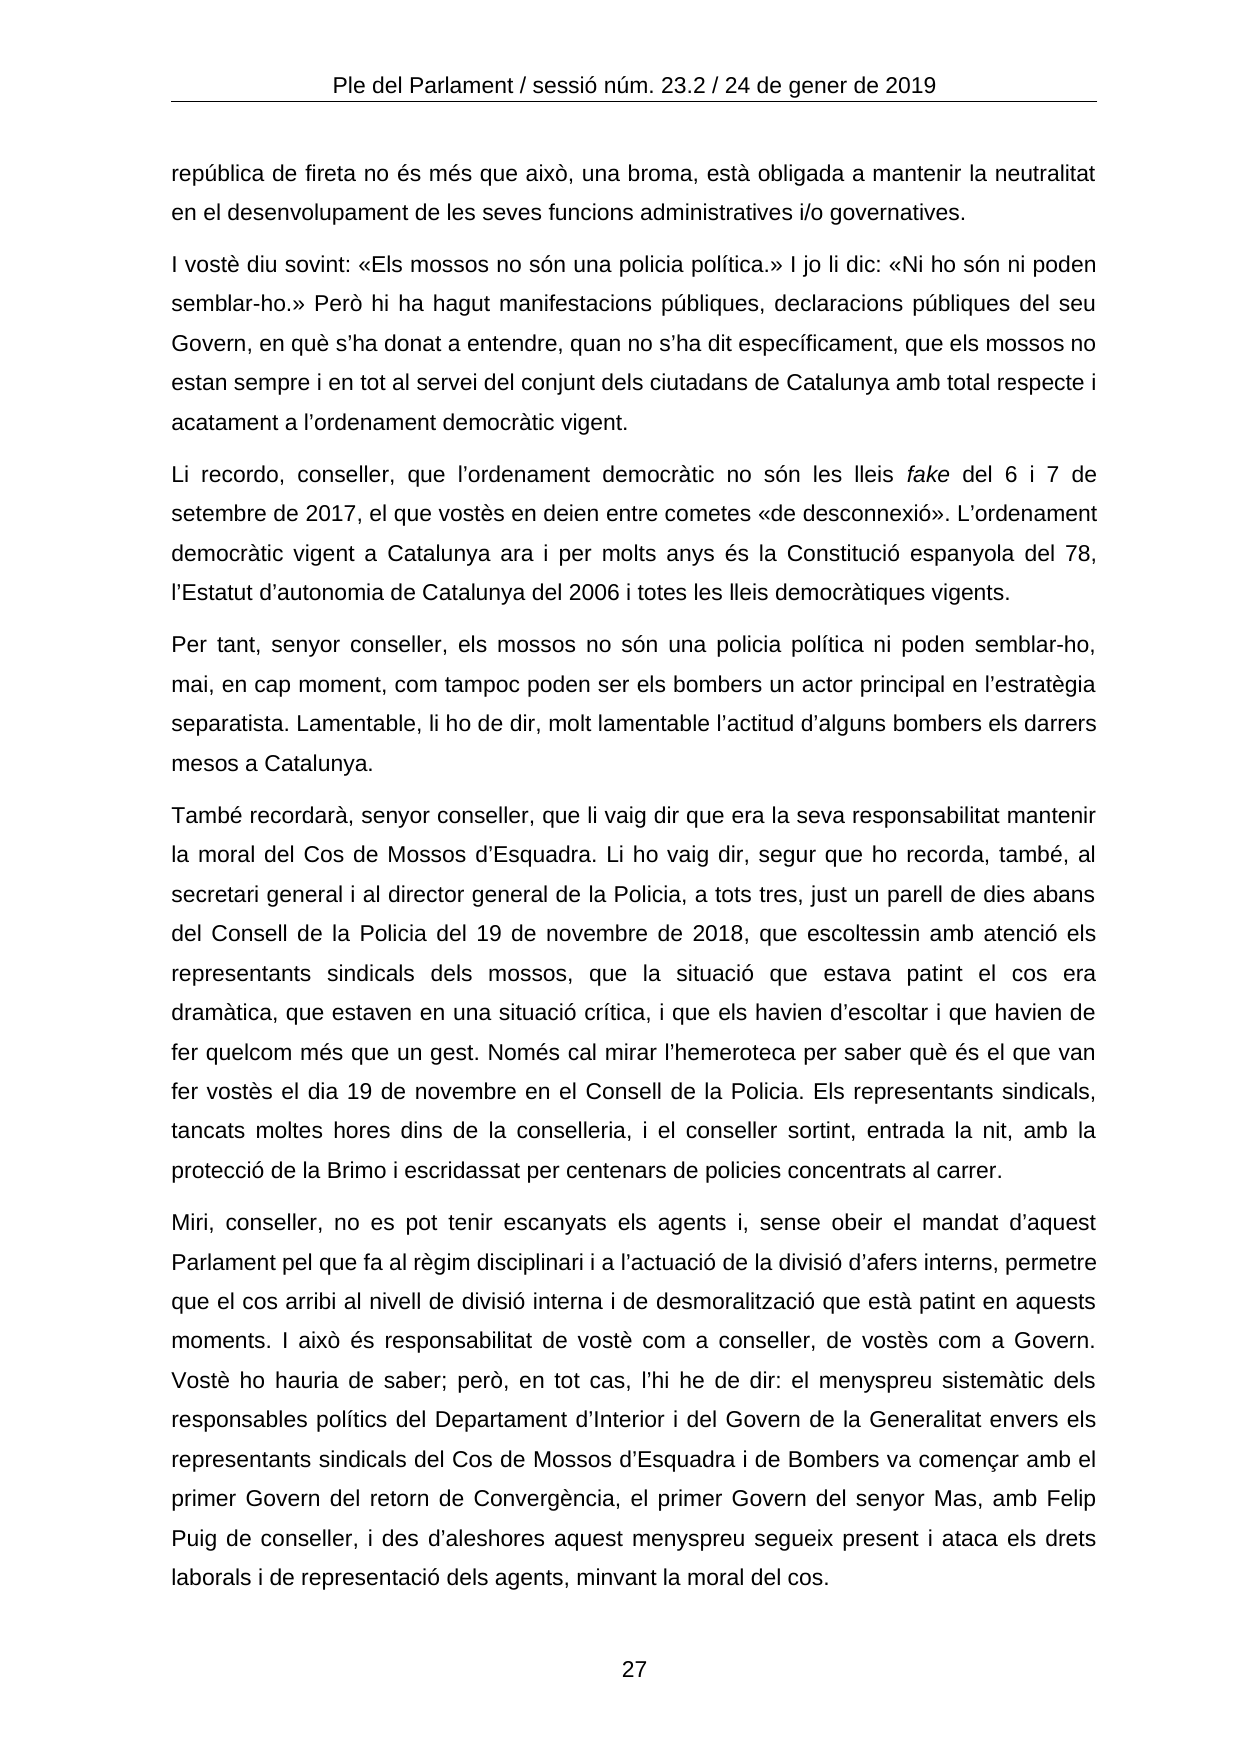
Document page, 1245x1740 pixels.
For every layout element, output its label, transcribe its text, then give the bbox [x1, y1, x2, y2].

text I vostè diu sovint: «Els mossos no són una policia política.» I jo li dic: «Ni ho són ni poden semblar-ho.» Però hi ha hagut manifestacions públiques, declaracions públiques del seu Govern, en què s’ha donat a entendre, quan no s’ha dit específicament, que els mossos no estan sempre i en tot al servei del conjunt dels ciutadans de Catalunya amb total respecte i acatament a l’ordenament democràtic vigent. [171, 251, 1097, 435]
text També recordarà, senyor conseller, que li vaig dir que era la seva responsabilitat mantenir la moral del Cos de Mossos d’Esquadra. Li ho vaig dir, segur que ho recorda, també, al secretari general i al director general de la Policia, a tots tres, just un parell de dies abans del Consell de la Policia del 19 de novembre de 2018, que escoltessin amb atenció els representants sindicals dels mossos, que la situació que estava patint el cos era dramàtica, que estaven en una situació crítica, i que els havien d’escoltar i que havien de fer quelcom més que un gest. Només cal mirar l’hemeroteca per saber què és el que van fer vostès el dia 19 de novembre en el Consell de la Policia. Els representants sindicals, tancats moltes hores dins de la conselleria, i el conseller sortint, entrada la nit, amb la protecció de la Brimo i escridassat per centenars de policies concentrats al carrer. [171, 802, 1097, 1183]
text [171, 159, 1097, 225]
text Per tant, senyor conseller, els mossos no són una policia política ni poden semblar-ho, mai, en cap moment, com tampoc poden ser els bombers un actor principal en l’estratègia separatista. Lamentable, li ho de dir, molt lamentable l’actitud d’alguns bombers els darrers mesos a Catalunya. [171, 631, 1097, 776]
text Miri, conseller, no es pot tenir escanyats els agents i, sense obeir el mandat d’aquest Parlament pel que fa al règim disciplinari i a l’actuació de la divisió d’afers interns, permetre que el cos arribi al nivell de divisió interna i de desmoralització que està patint en aquests moments. I això és responsabilitat de vostè com a conseller, de vostès com a Govern. Vostè ho hauria de saber; però, en tot cas, l’hi he de dir: el menyspreu sistemàtic dels responsables polítics del Departament d’Interior i del Govern de la Generalitat envers els representants sindicals del Cos de Mossos d’Esquadra i de Bombers va començar amb el primer Govern del retorn de Convergència, el primer Govern del senyor Mas, amb Felip Puig de conseller, i des d’aleshores aquest menyspreu segueix present i ataca els drets laborals i de representació dels agents, minvant la moral del cos. [171, 1209, 1097, 1591]
text Li recordo, conseller, que l’ordenament democràtic no són les lleis fake del 6 i 7 de setembre de 2017, el que vostès en deien entre cometes «de desconnexió». L’ordenament democràtic vigent a Catalunya ara i per molts anys és la Constitució espanyola del 78, l’Estatut d’autonomia de Catalunya del 2006 i totes les lleis democràtiques vigents. [171, 461, 1097, 606]
